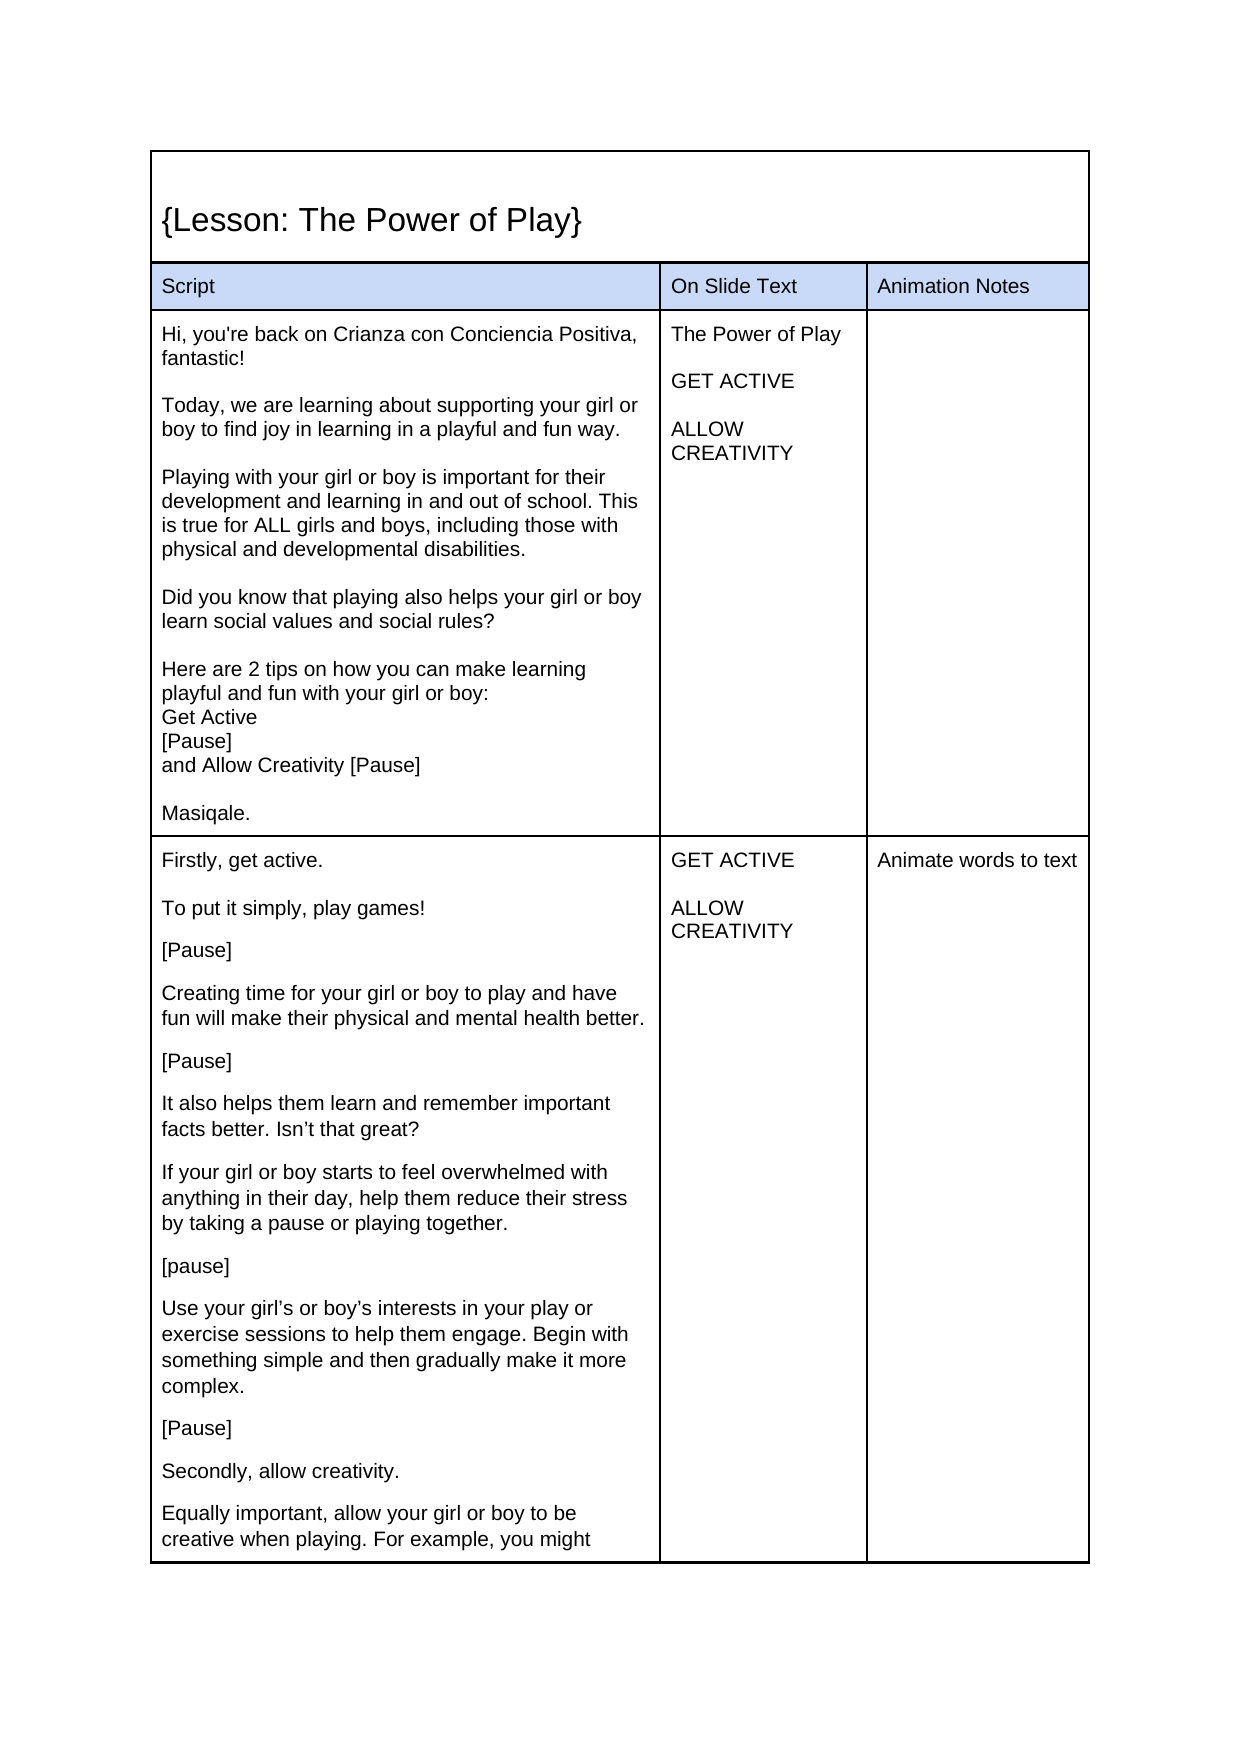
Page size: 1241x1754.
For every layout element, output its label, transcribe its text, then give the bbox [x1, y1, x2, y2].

table_cell [868, 311, 1088, 835]
table_cell Animation Notes [868, 264, 1088, 309]
table_cell Hi, you're back on Crianza con Conciencia Positiva, fantastic! Today, we are learning about supporting your girl or boy to find joy in learning in a playful and fun way. Playing with your girl or boy is important for their development and learning in and out of school. This is true for ALL girls and boys, including those with physical and developmental disabilities. Did you know that playing also helps your girl or boy learn social values and social rules? Here are 2 tips on how you can make learning playful and fun with your girl or boy: Get Active [Pause] and Allow Creativity [Pause] Masiqale. [152, 311, 659, 835]
table_cell Script [152, 264, 659, 309]
table_cell The Power of Play GET ACTIVE ALLOW CREATIVITY [661, 311, 866, 835]
table_header {Lesson: The Power of Play} [152, 152, 1088, 261]
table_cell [868, 837, 1088, 1561]
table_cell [152, 837, 659, 1561]
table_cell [661, 837, 866, 1561]
table_cell On Slide Text [661, 264, 866, 309]
